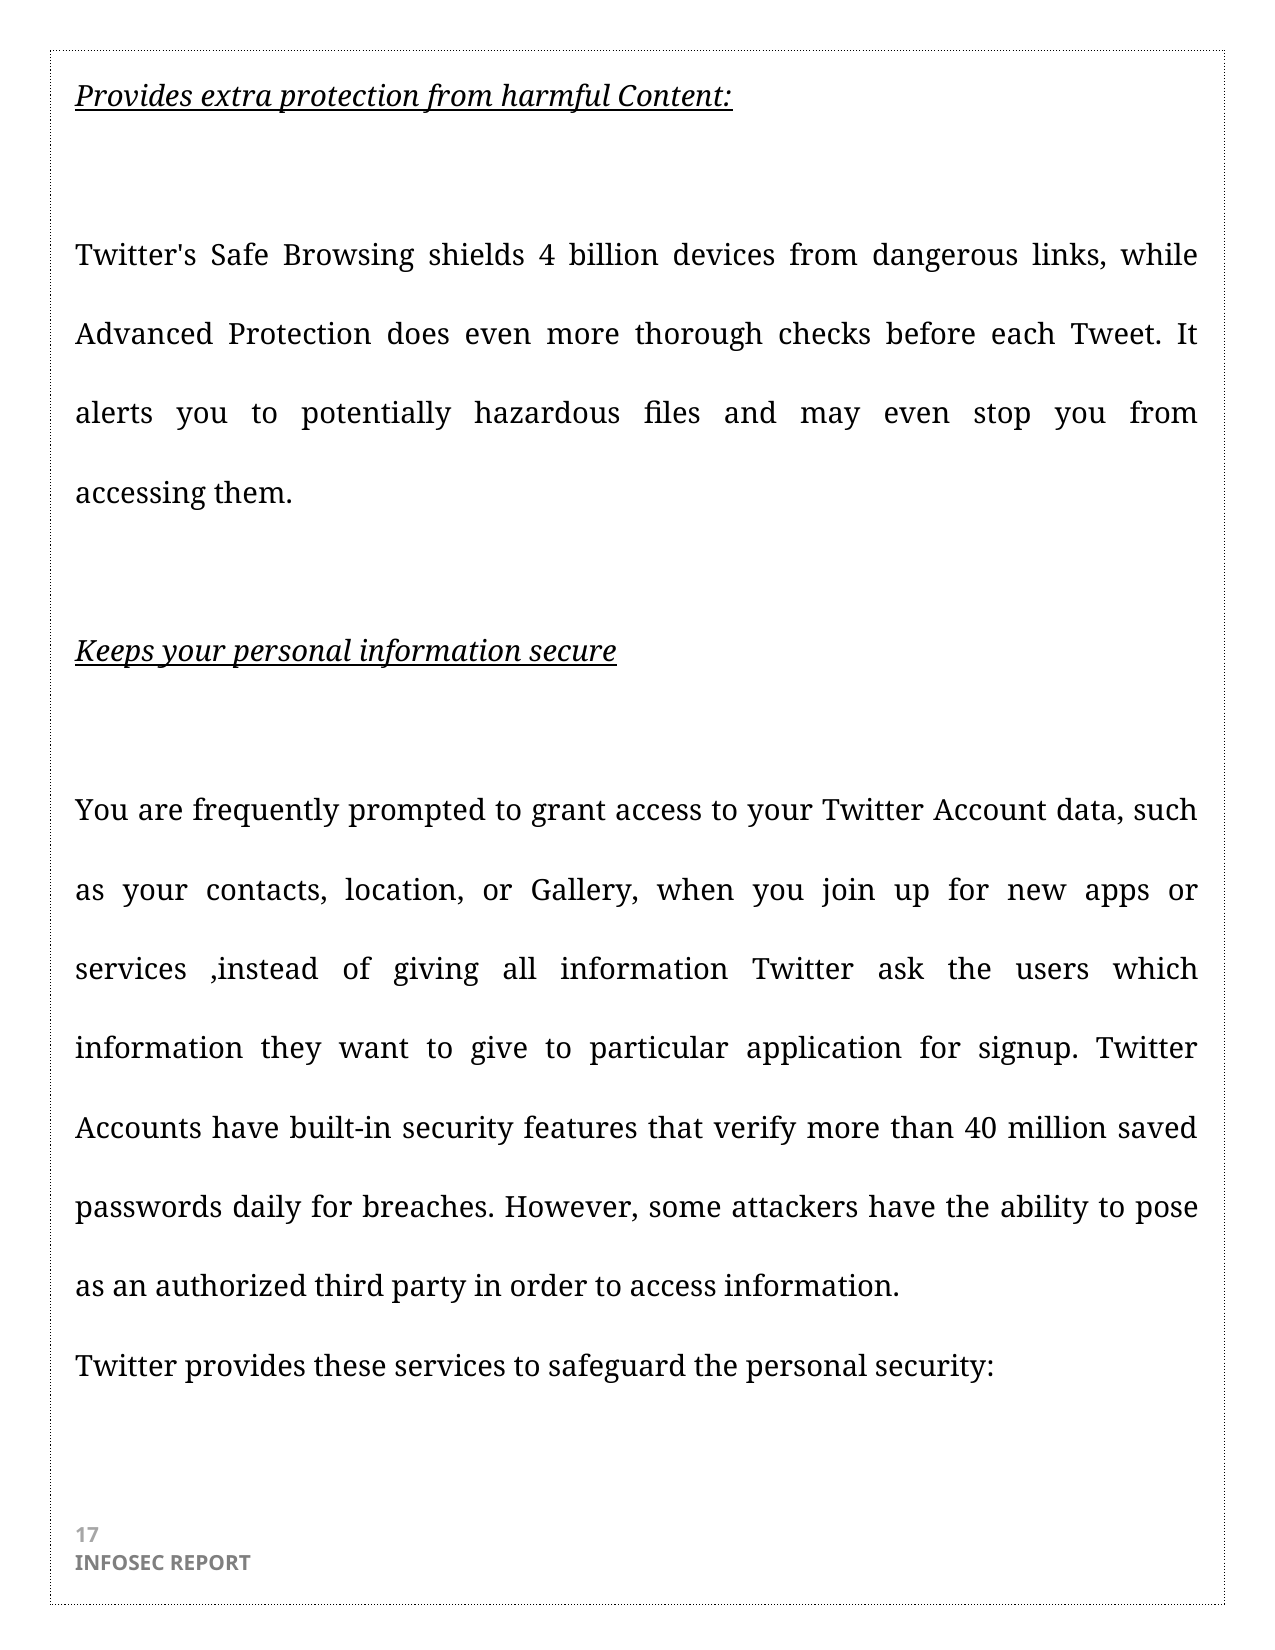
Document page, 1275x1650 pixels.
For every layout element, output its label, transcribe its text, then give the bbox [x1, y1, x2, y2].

text Provides extra protection from harmful Content: [75, 75, 1200, 115]
text Twitter's Safe Browsing shields 4 billion devices from dangerous links, while Advanced Protection does even more thorough checks before each Tweet. It alerts you to potentially hazardous files and may even stop you from accessing them. [75, 234, 1200, 512]
text You are frequently prompted to grant access to your Twitter Account data, such as your contacts, location, or Gallery, when you join up for new apps or services ,instead of giving all information Twitter ask the users which information they want to give to particular application for signup. Twitter Accounts have built-in security features that verify more than 40 million saved passwords daily for breaches. However, some attackers have the ability to pose as an authorized third party in order to access information. [75, 789, 1200, 1305]
text Keeps your personal information secure [75, 631, 1200, 670]
text Twitter provides these services to safeguard the personal security: [75, 1345, 1200, 1385]
